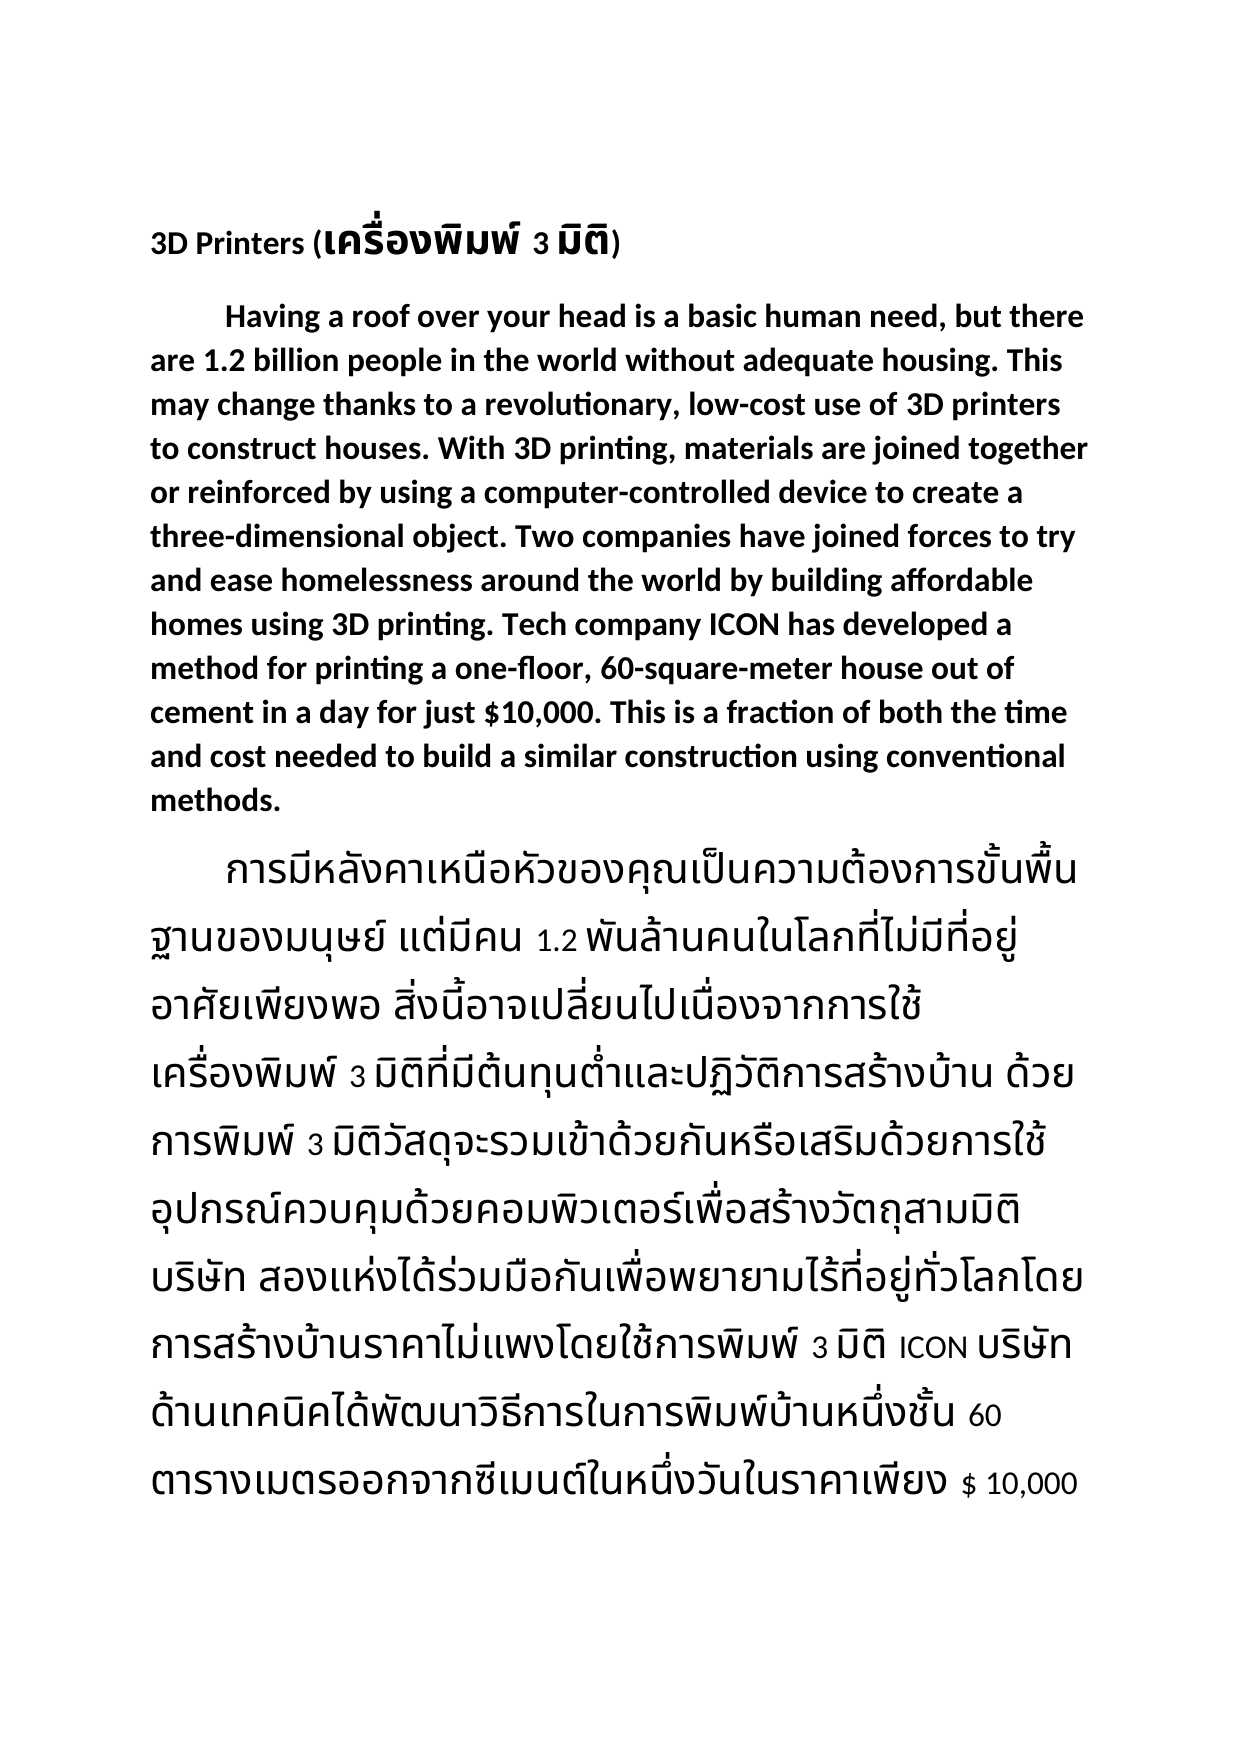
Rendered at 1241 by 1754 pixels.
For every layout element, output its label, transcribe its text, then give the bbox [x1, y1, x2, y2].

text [150, 839, 1090, 1513]
text Having a roof over your head is a basic human need, but there are 1.2 billion people in the world without adequate housing. This may change thanks to a revolutionary, low-cost use of 3D printers to construct houses. With 3D printing, materials are joined together or reinforced by using a computer-controlled device to create a three-dimensional object. Two companies have joined forces to try and ease homelessness around the world by building affordable homes using 3D printing. Tech company ICON has developed a method for printing a one-floor, 60-square-meter house out of cement in a day for just $10,000. This is a fraction of both the time and cost needed to build a similar construction using conventional methods. [150, 295, 1090, 819]
text 3D Printers (เครื่องพิมพ์ 3 มิติ) [150, 211, 1090, 273]
